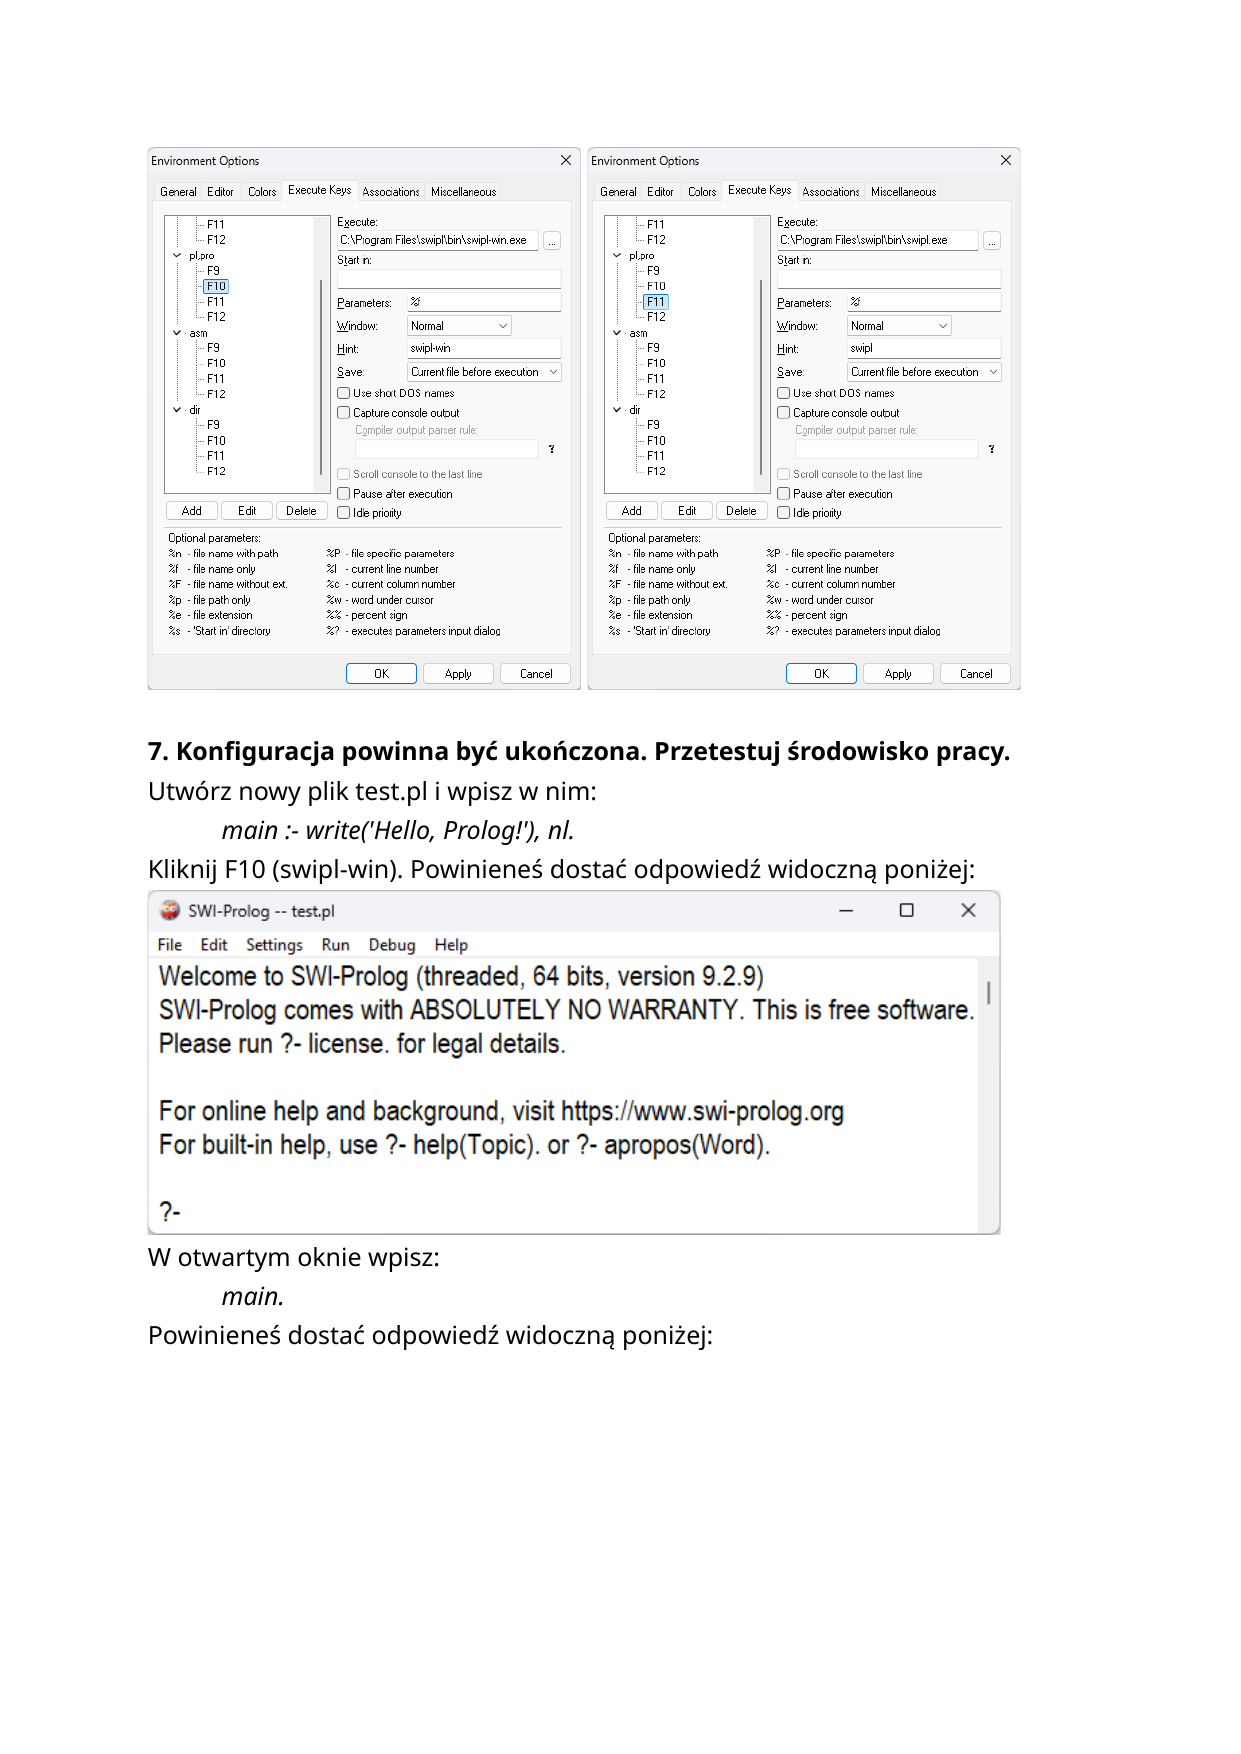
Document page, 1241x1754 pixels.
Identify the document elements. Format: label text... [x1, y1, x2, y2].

text Kliknij F10 (swipl-win). Powinieneś dostać odpowiedź widoczną poniżej: [148, 852, 1093, 886]
picture [587, 147, 1021, 690]
picture [147, 147, 581, 690]
text W otwartym oknie wpisz: [148, 1240, 1093, 1274]
text Utwórz nowy plik test.pl i wpisz w nim: [148, 773, 1093, 807]
text main :- write('Hello, Prolog!'), nl. [221, 812, 1093, 846]
picture [147, 890, 1001, 1235]
text Powinieneś dostać odpowiedź widoczną poniżej: [148, 1318, 1093, 1352]
text main. [221, 1279, 1093, 1313]
text 7. Konfiguracja powinna być ukończona. Przetestuj środowisko pracy. [148, 734, 1093, 768]
